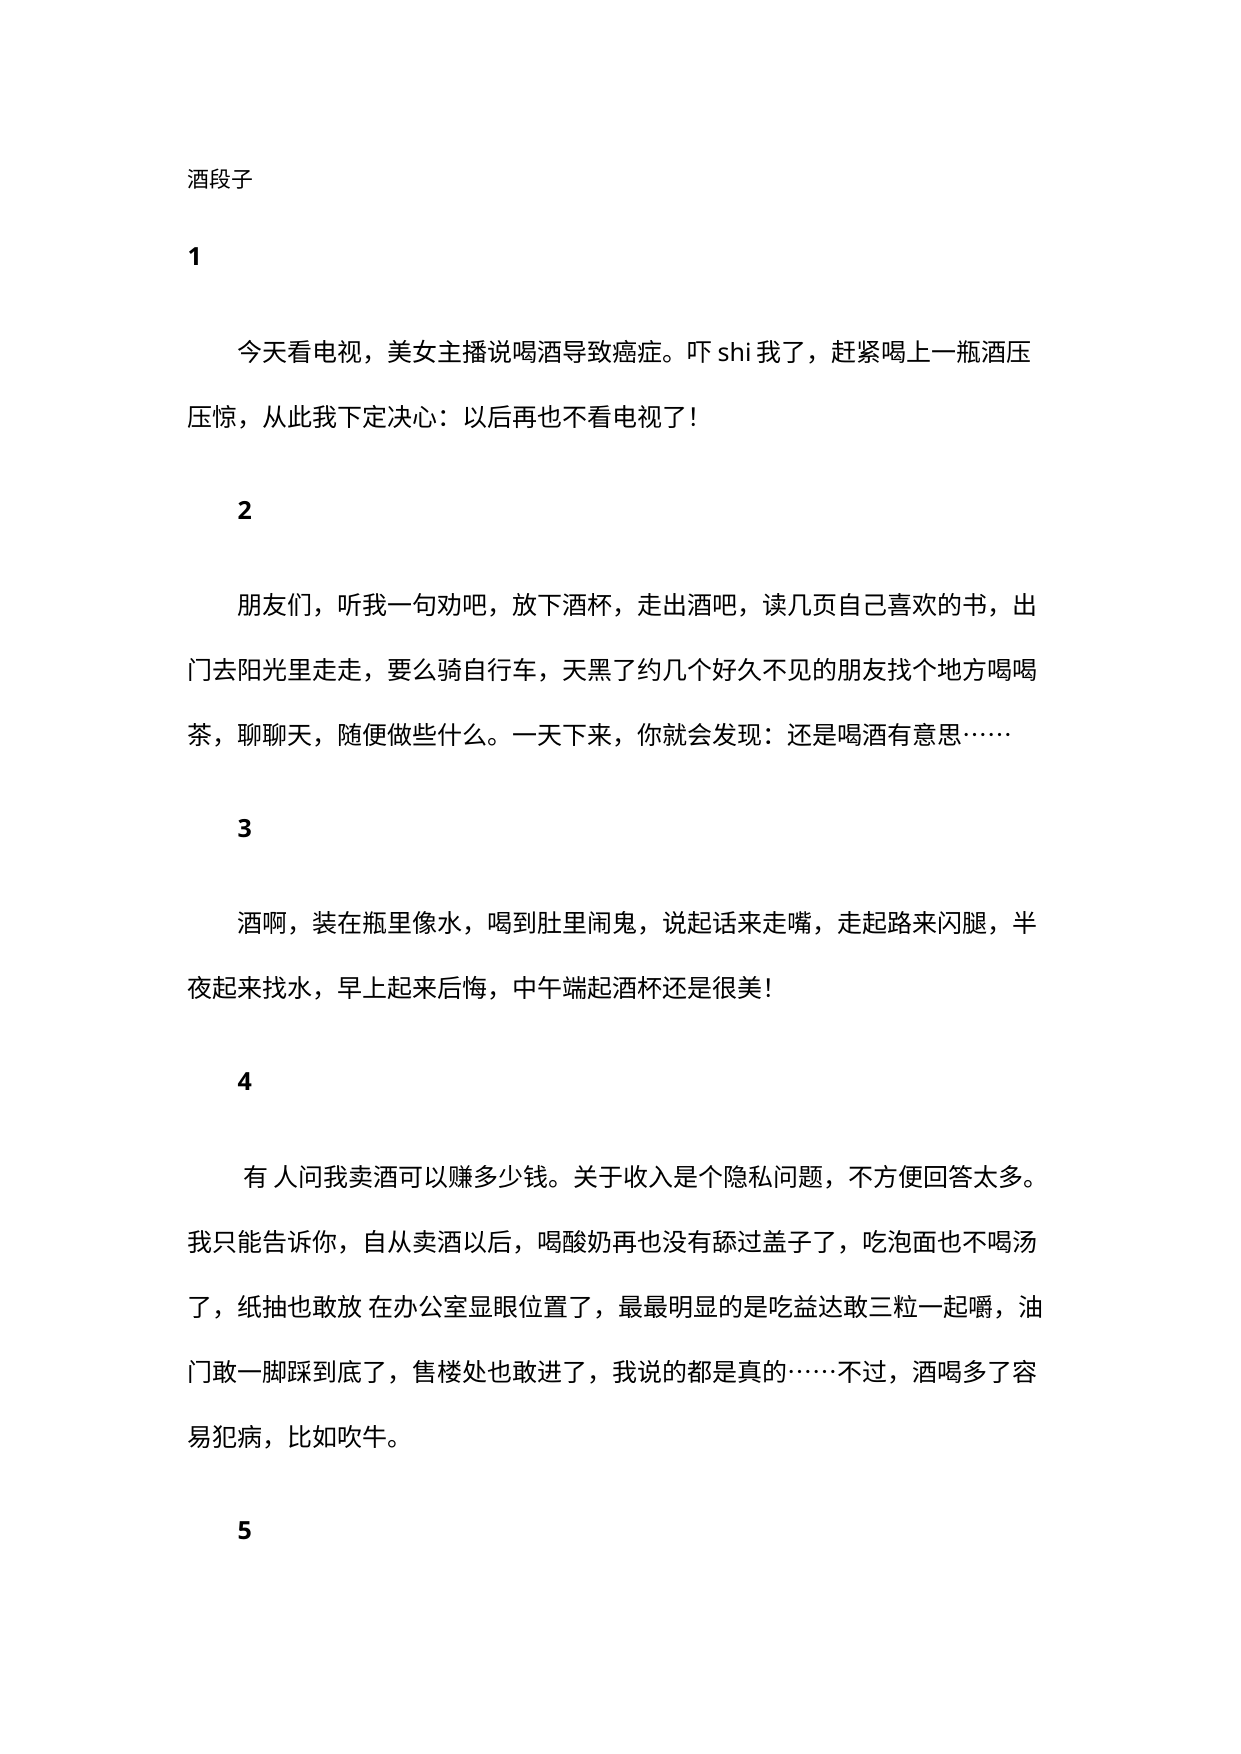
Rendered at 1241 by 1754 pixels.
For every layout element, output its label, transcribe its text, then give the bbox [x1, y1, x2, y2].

text 有 人问我卖酒可以赚多少钱。关于收入是个隐私问题，不方便回答太多。我只能告诉你，自从卖酒以后，喝酸奶再也没有舔过盖子了，吃泡面也不喝汤了，纸抽也敢放 在办公室显眼位置了，最最明显的是吃益达敢三粒一起嚼，油门敢一脚踩到底了，售楼处也敢进了，我说的都是真的……不过，酒喝多了容易犯病，比如吹牛。 [187, 1143, 1053, 1468]
text 5 [187, 1497, 1053, 1562]
text 3 [187, 795, 1053, 860]
text 2 [187, 477, 1053, 542]
text 酒啊，装在瓶里像水，喝到肚里闹鬼，说起话来走嘴，走起路来闪腿，半夜起来找水，早上起来后悔，中午端起酒杯还是很美！ [187, 889, 1053, 1019]
text 4 [187, 1049, 1053, 1114]
text 今天看电视，美女主播说喝酒导致癌症。吓shi我了，赶紧喝上一瓶酒压压惊，从此我下定决心：以后再也不看电视了！ [187, 318, 1053, 448]
text 1 [187, 224, 1053, 289]
text 酒段子 [187, 162, 1053, 194]
text 朋友们，听我一句劝吧，放下酒杯，走出酒吧，读几页自己喜欢的书，出门去阳光里走走，要么骑自行车，天黑了约几个好久不见的朋友找个地方喝喝茶，聊聊天，随便做些什么。一天下来，你就会发现：还是喝酒有意思…… [187, 571, 1053, 766]
